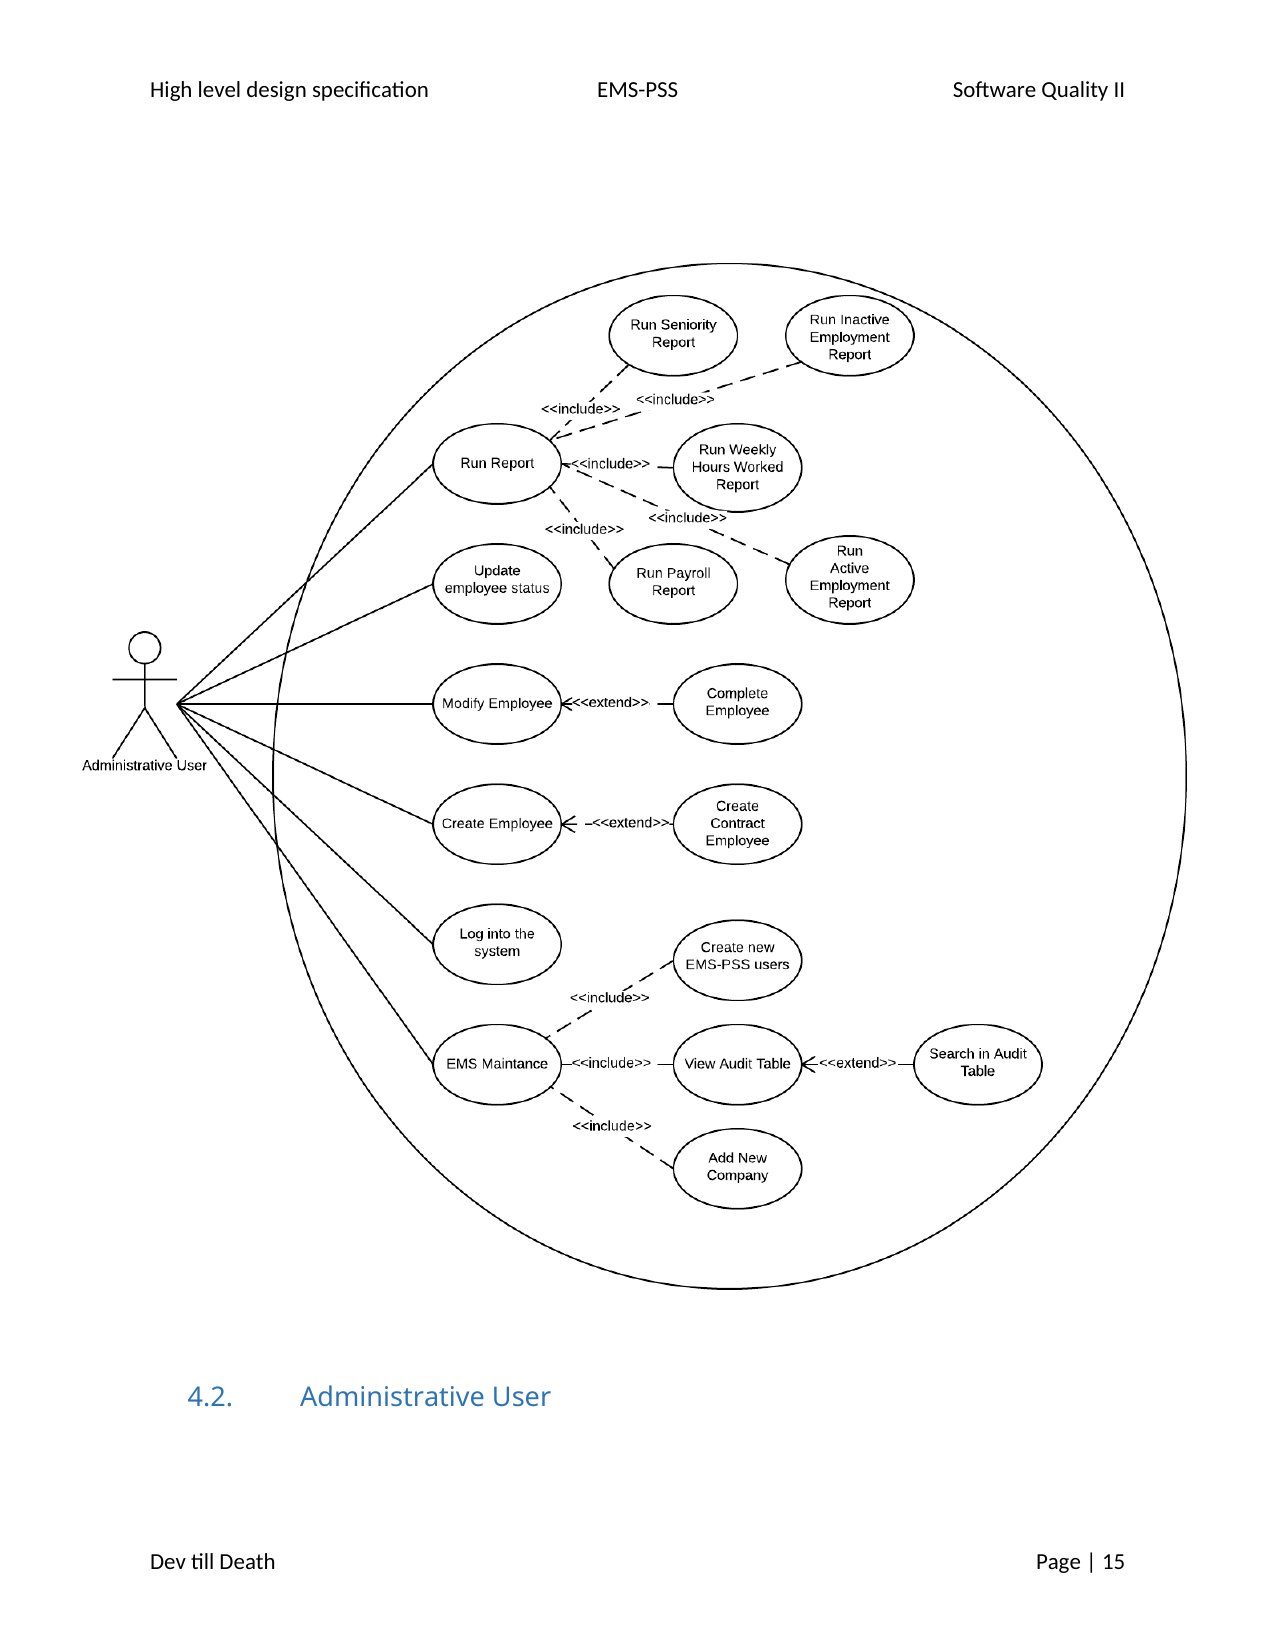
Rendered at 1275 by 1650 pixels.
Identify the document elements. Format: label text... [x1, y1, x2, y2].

subtitle Administrative User [187, 154, 1125, 1414]
picture [0, 183, 187, 1371]
picture [1125, 183, 1270, 1371]
